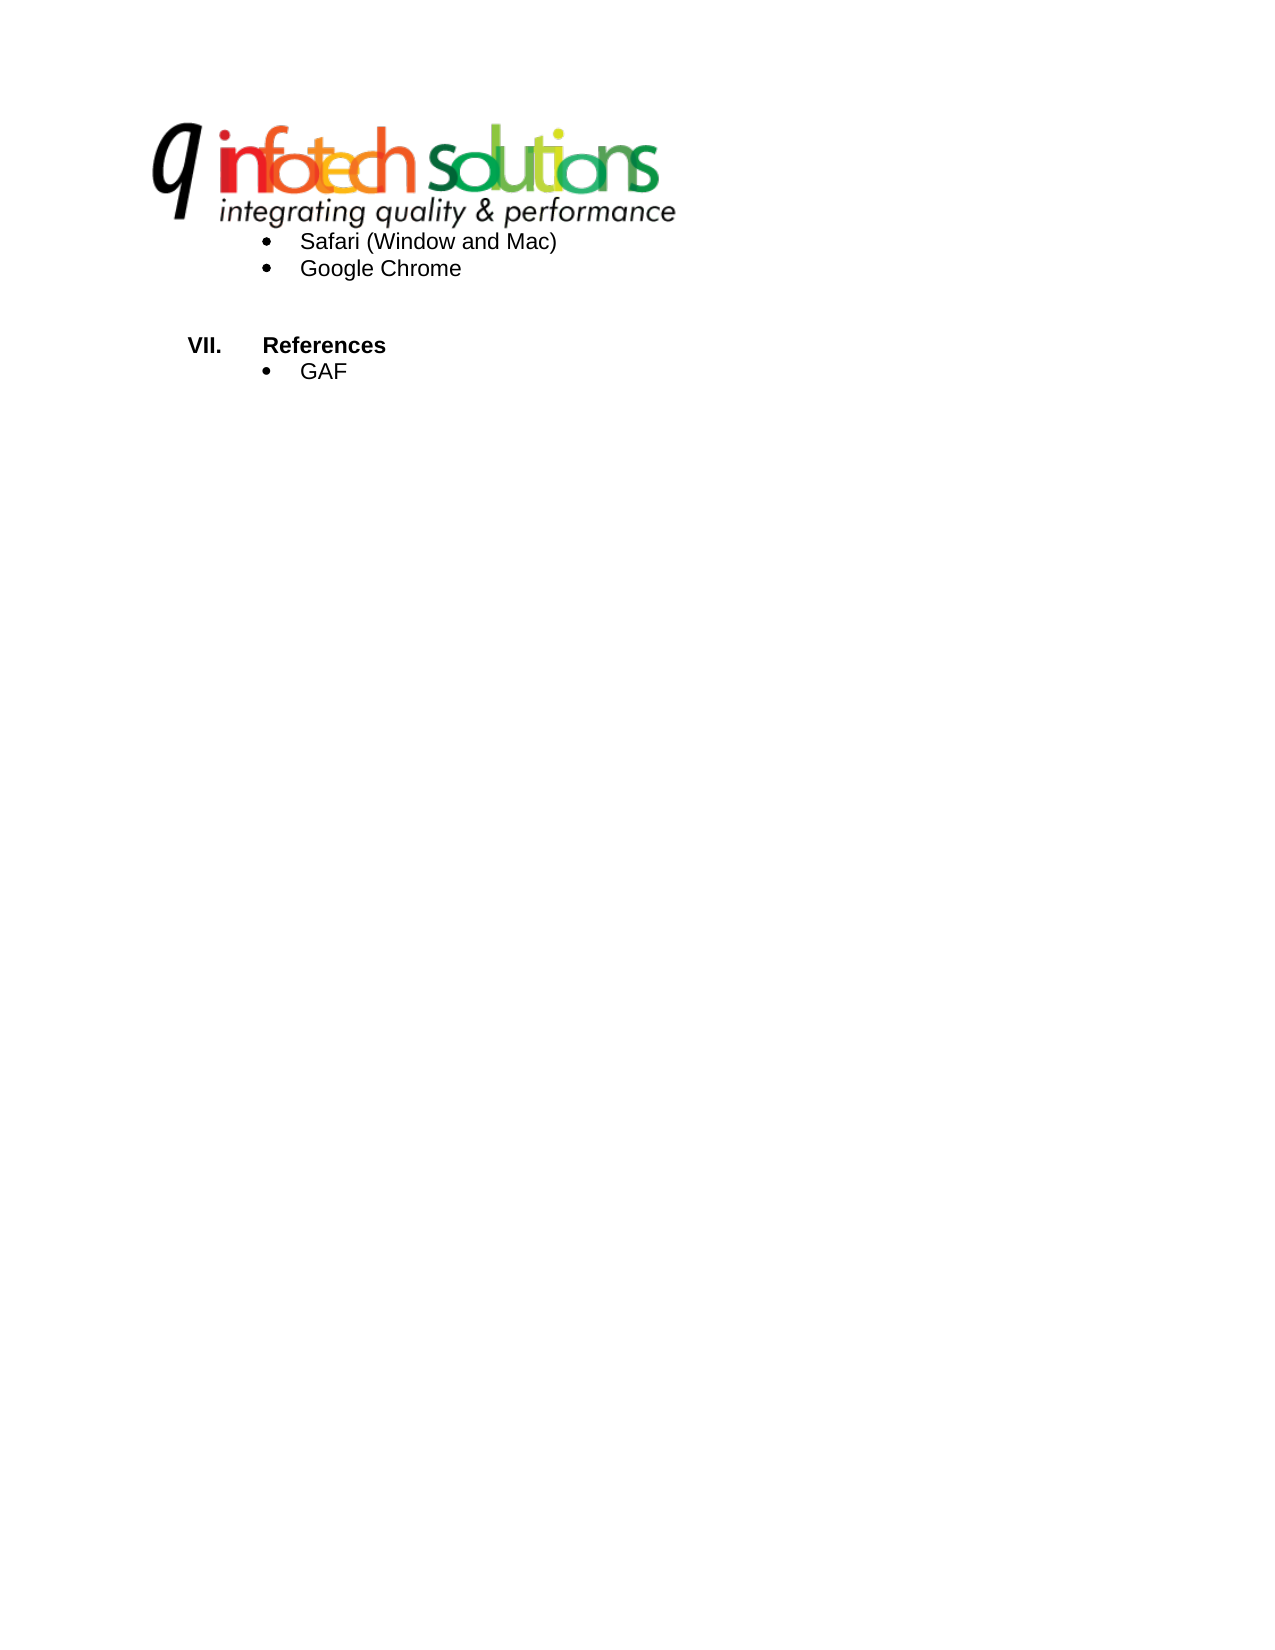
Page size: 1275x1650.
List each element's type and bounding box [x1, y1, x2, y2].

picture [150, 75, 695, 229]
